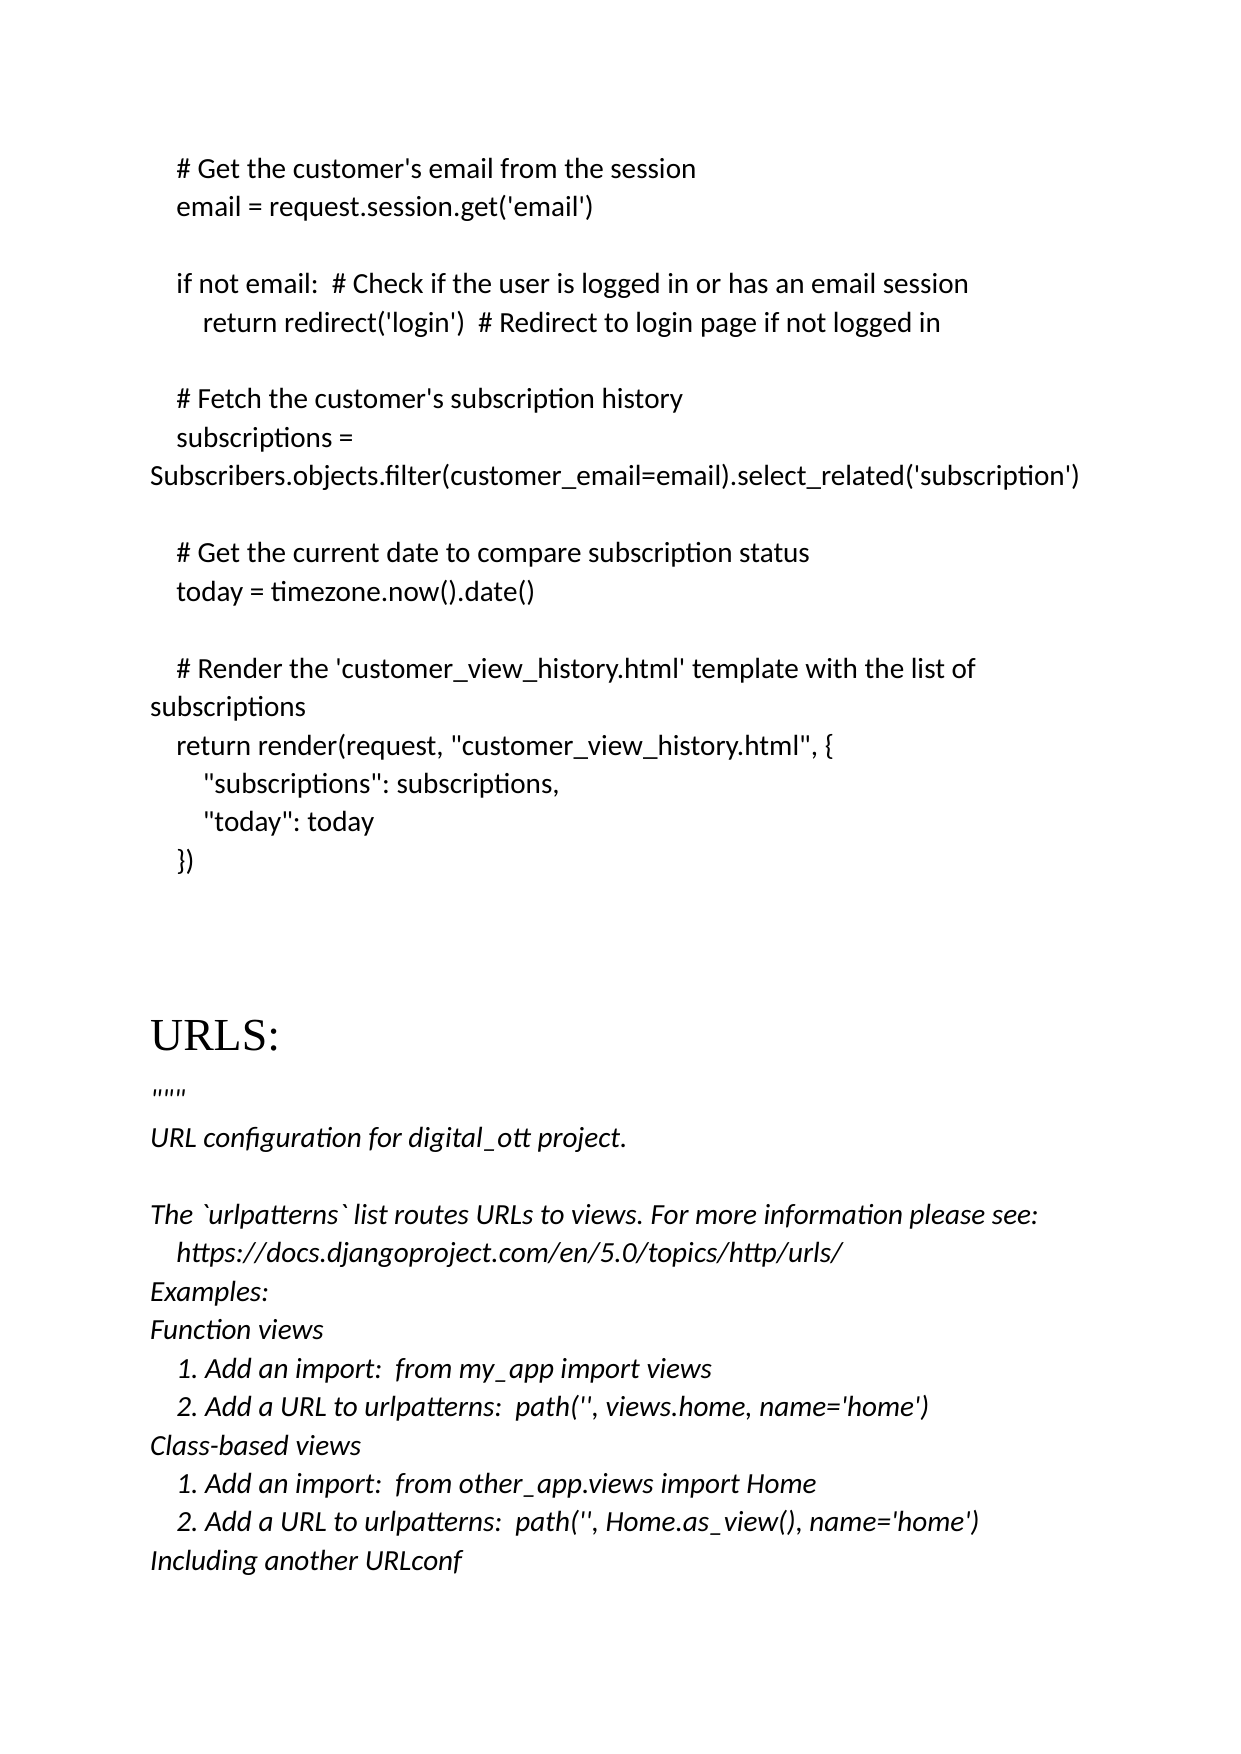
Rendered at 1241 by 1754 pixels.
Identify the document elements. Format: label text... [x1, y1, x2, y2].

text URLS: [150, 1007, 1090, 1060]
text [150, 150, 1090, 877]
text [150, 1081, 1090, 1578]
